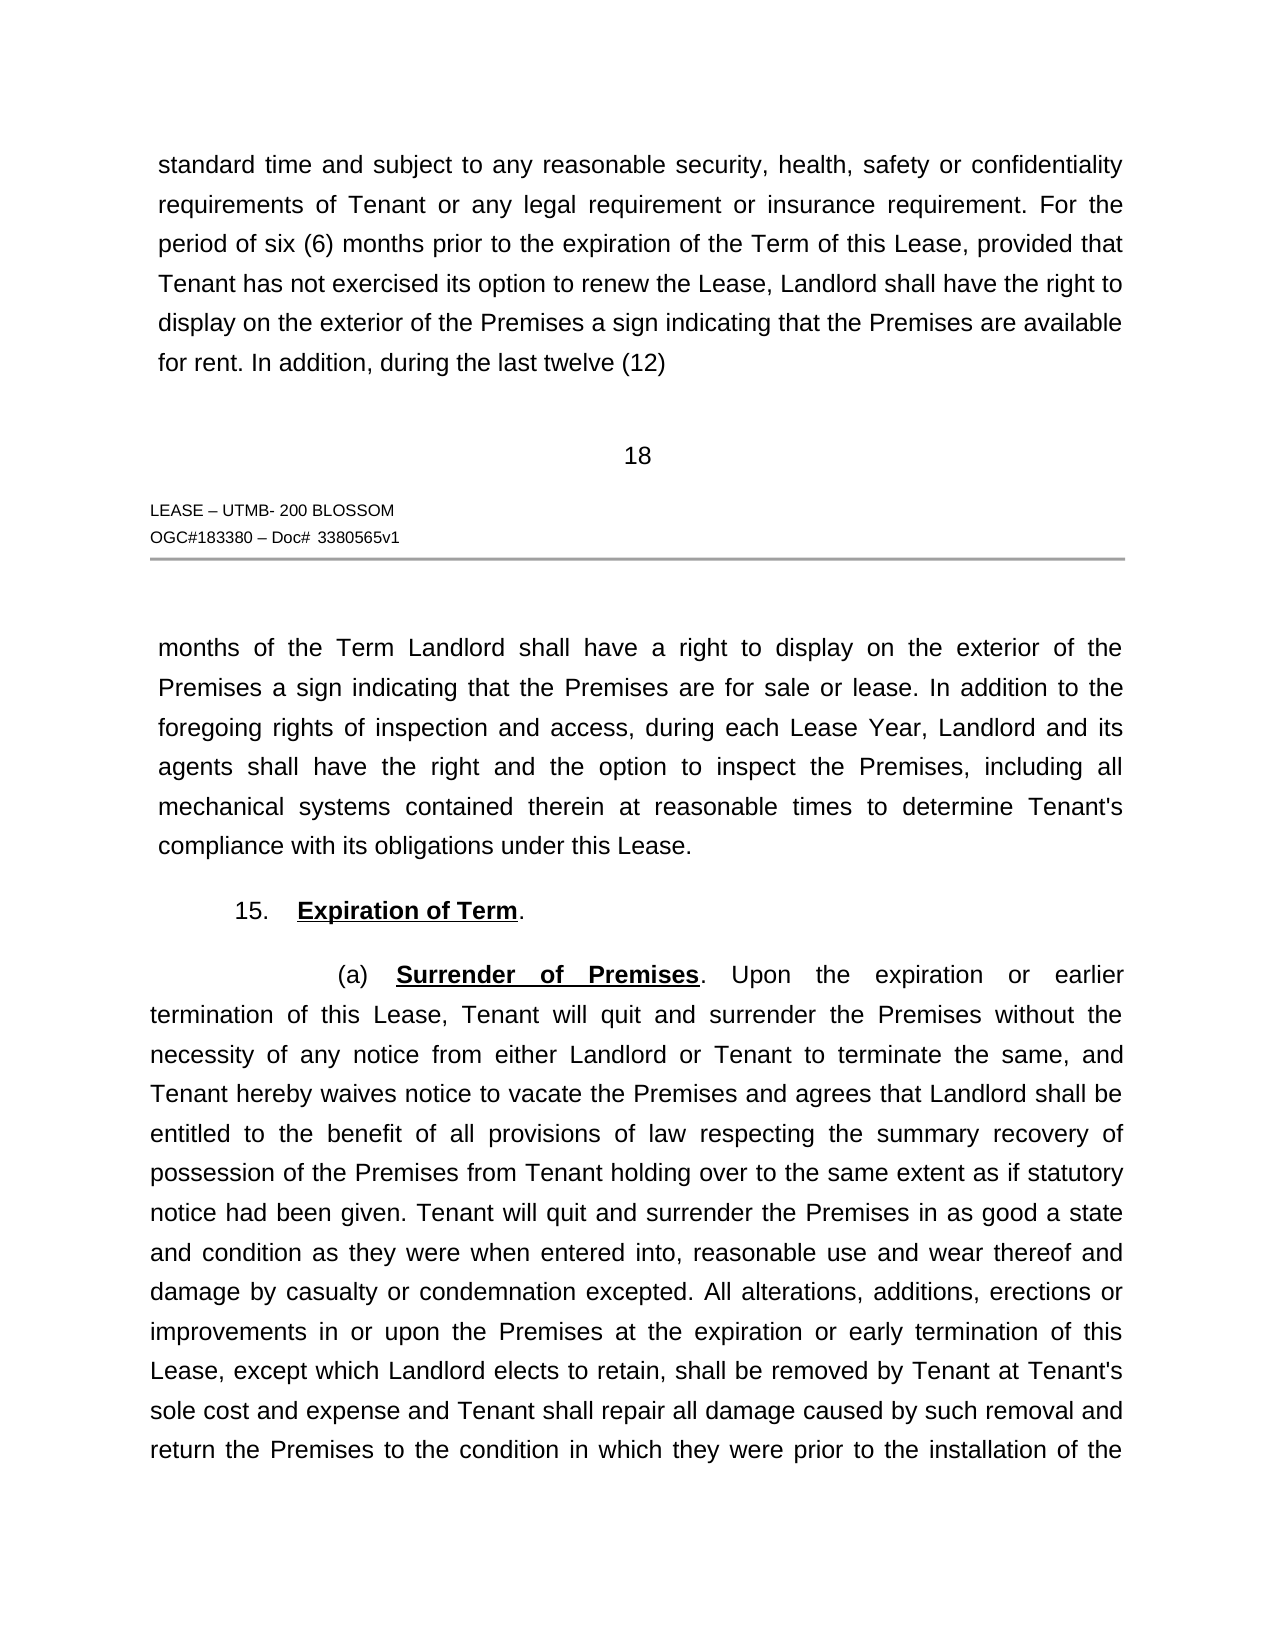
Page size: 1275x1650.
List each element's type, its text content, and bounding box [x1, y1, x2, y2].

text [150, 960, 1125, 1464]
text LEASE – UTMB- 200 BLOSSOM [150, 501, 1125, 520]
text 18 [150, 441, 1125, 470]
text 15. Expiration of Term. [159, 896, 1125, 924]
text months of the Term Landlord shall have a right to display on the exterior of the Premises a sign indicating that the Premises are for sale or lease. In addition to the foregoing rights of inspection and access, during each Lease Year, Landlord and its agents shall have the right and the option to inspect the Premises, including all mechanical systems contained therein at reasonable times to determine Tenant's compliance with its obligations under this Lease. [158, 633, 1125, 860]
text OGC#183380 – Doc# 3380565v1 [150, 527, 1125, 547]
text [158, 150, 1125, 377]
